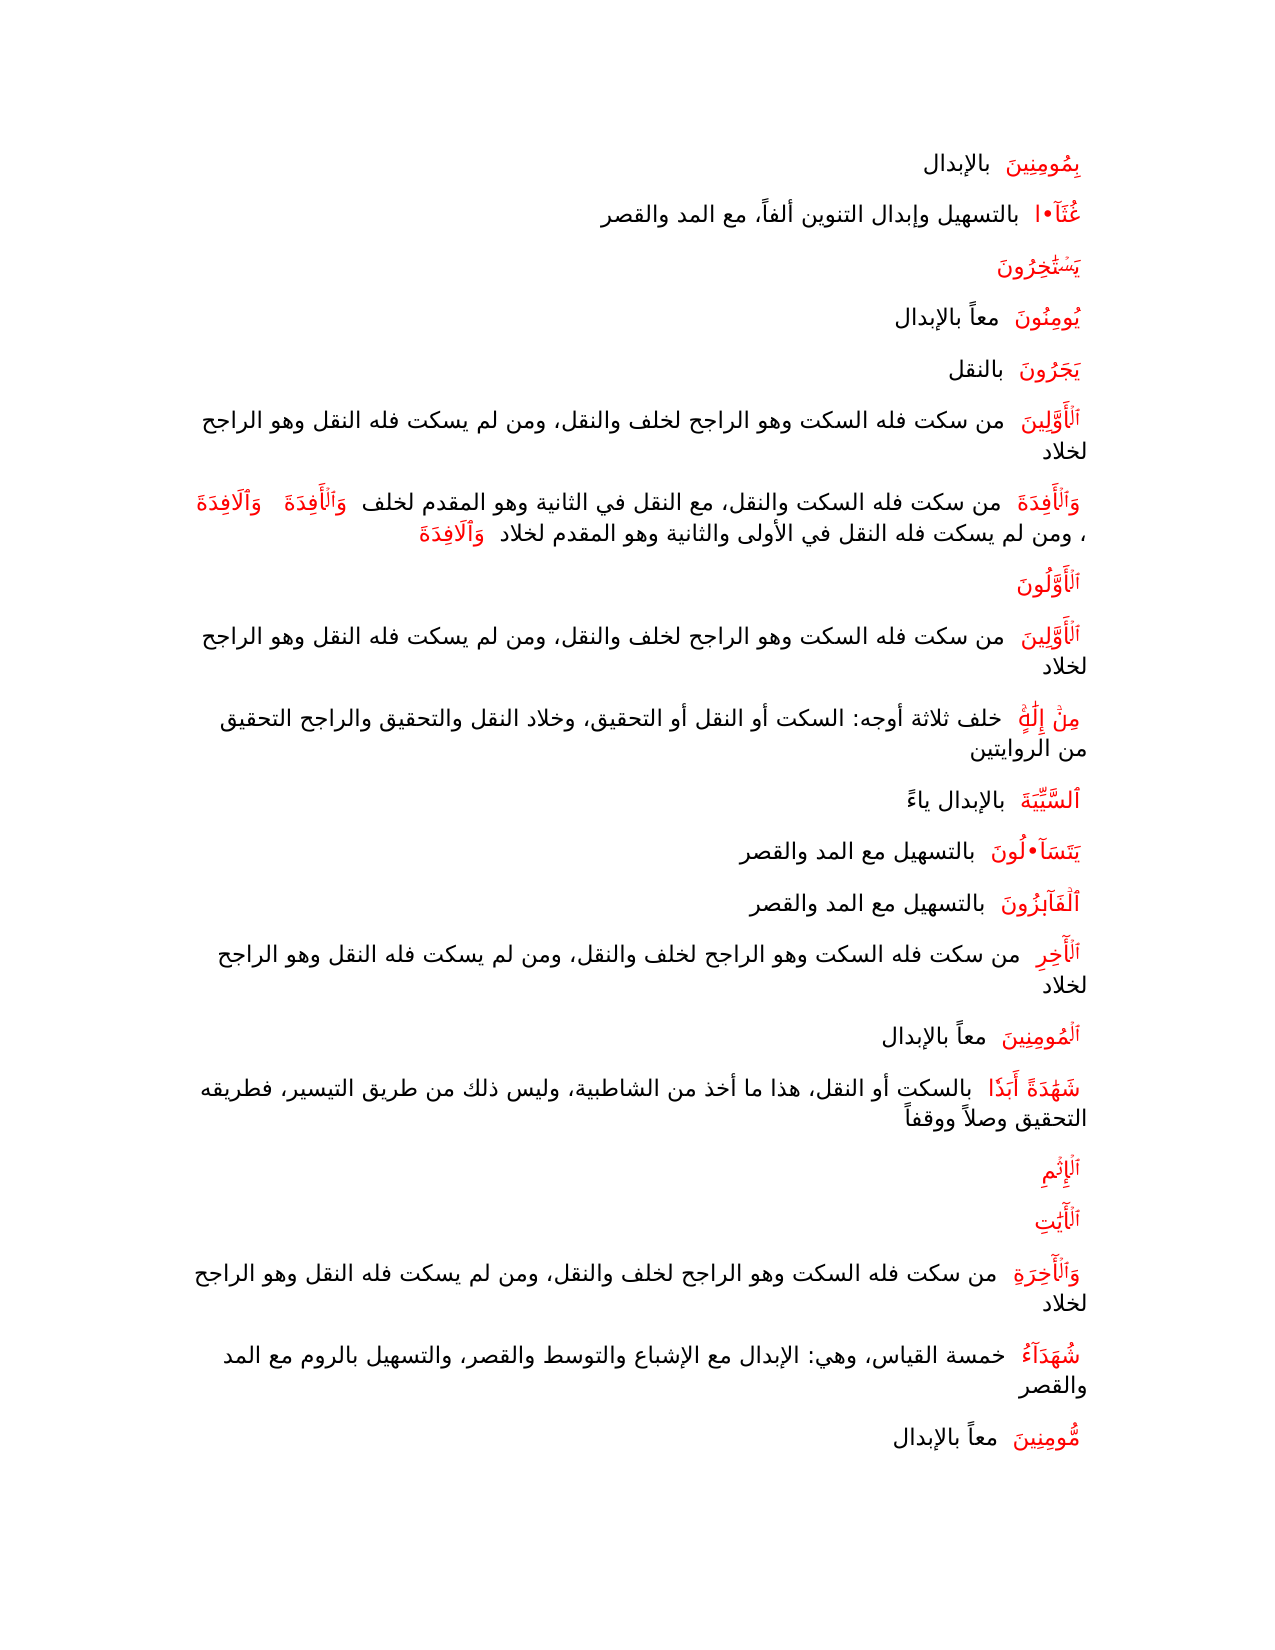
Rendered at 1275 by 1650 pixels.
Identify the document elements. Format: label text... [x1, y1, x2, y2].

text يُومِنُونَ معاً بالإبدال [187, 304, 1087, 331]
text ٱلۡأَوَّلِينَ من سكت فله السكت وهو الراجح لخلف والنقل، ومن لم يسكت فله النقل وهو الراجح لخلاد [187, 623, 1087, 680]
text ٱلسَّيِّيَةَ بالإبدال ياءً [187, 787, 1087, 814]
text ٱلۡفَآىٜزُونَ بالتسهيل مع المد والقصر [187, 890, 1087, 917]
text ٱلۡأَوَّلُونَ [187, 571, 1087, 598]
text غُثَآ•ا بالتسهيل وإبدال التنوين ألفاً، مع المد والقصر [187, 201, 1087, 228]
text شَهَٰدَةً أَبَدٗا بالسكت أو النقل، هذا ما أخذ من الشاطبية، وليس ذلك من طريق التيسير، فطريقه التحقيق وصلاً ووقفاً [187, 1075, 1087, 1132]
text يَتَسَآ•لُونَ بالتسهيل مع المد والقصر [187, 838, 1087, 865]
text بِمُومِنِينَ بالإبدال [187, 150, 1087, 177]
text يَجَرُونَ بالنقل [187, 356, 1087, 382]
text مِنۡ إِلَٰهٍۚ خلف ثلاثة أوجه: السكت أو النقل أو التحقيق، وخلاد النقل والتحقيق والراجح التحقيق من الروايتين [187, 705, 1087, 762]
text وَٱلۡأَفِدَةَ من سكت فله السكت والنقل، مع النقل في الثانية وهو المقدم لخلف وَٱلۡأَفِدَةَ وَٱلَافِدَةَ ، ومن لم يسكت فله النقل في الأولى والثانية وهو المقدم لخلاد وَٱلَافِدَةَ [187, 489, 1087, 547]
text شُهَدَآءُ خمسة القياس، وهي: الإبدال مع الإشباع والتوسط والقصر، والتسهيل بالروم مع المد والقصر [187, 1342, 1087, 1399]
text يَسۡتَٰخِرُونَ [187, 253, 1087, 279]
text ٱلۡأٓخِرِ من سكت فله السكت وهو الراجح لخلف والنقل، ومن لم يسكت فله النقل وهو الراجح لخلاد [187, 941, 1087, 999]
text ٱلۡمُومِنِينَ معاً بالإبدال [187, 1023, 1087, 1050]
text مُّومِنِينَ معاً بالإبدال [187, 1424, 1087, 1451]
text ٱلۡأٓيَٰتِ [187, 1208, 1087, 1235]
text وَٱلۡأٓخِرَةِ من سكت فله السكت وهو الراجح لخلف والنقل، ومن لم يسكت فله النقل وهو الراجح لخلاد [187, 1260, 1087, 1317]
text ٱلۡأَوَّلِينَ من سكت فله السكت وهو الراجح لخلف والنقل، ومن لم يسكت فله النقل وهو الراجح لخلاد [187, 407, 1087, 464]
text ٱلۡإِثۡمِ [187, 1157, 1087, 1184]
